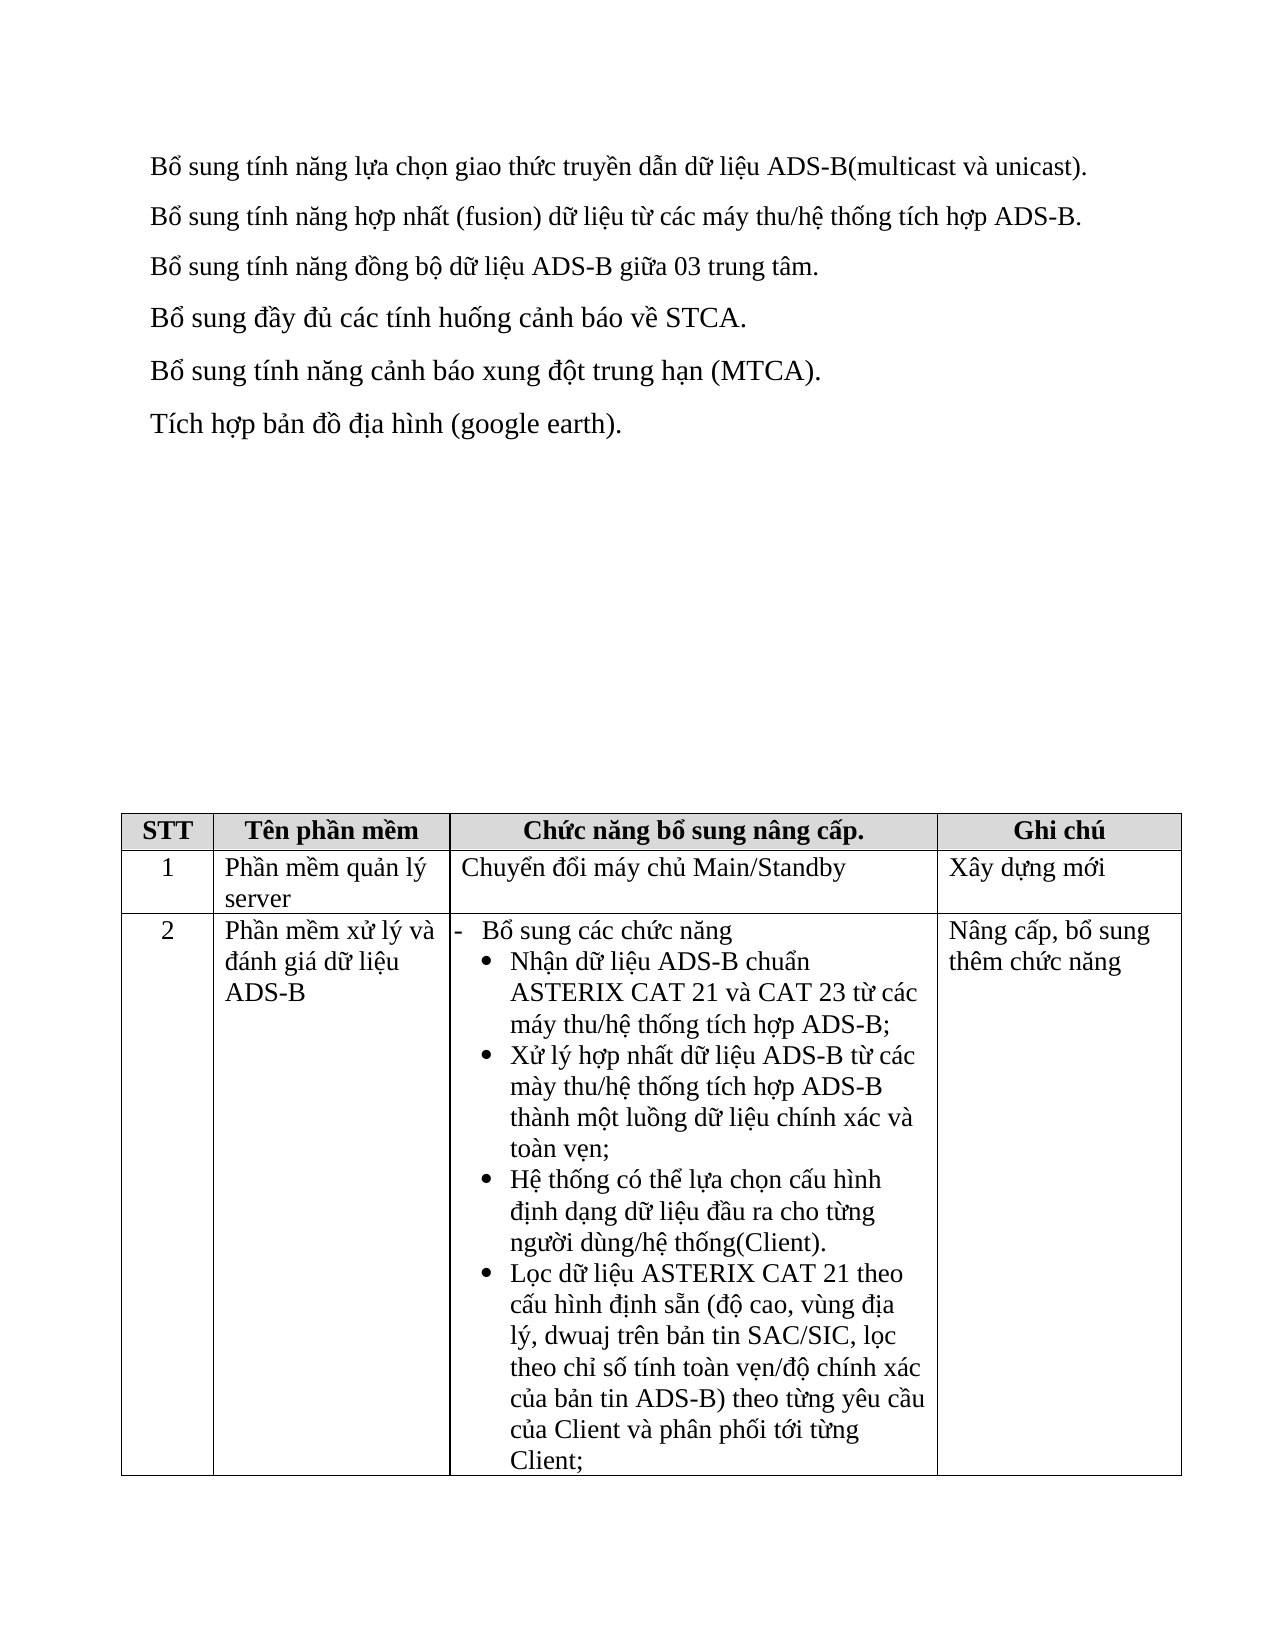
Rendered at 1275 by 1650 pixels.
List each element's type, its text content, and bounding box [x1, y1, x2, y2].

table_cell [451, 914, 937, 1475]
text Tích hợp bản đồ địa hình (google earth). [150, 406, 1125, 440]
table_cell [938, 914, 1181, 1475]
table_cell Chuyển đổi máy chủ Main/Standby [451, 851, 937, 913]
table_cell Xây dựng mới [938, 851, 1181, 913]
table_header Tên phần mềm [214, 814, 449, 849]
table_header Chức năng bổ sung nâng cấp. [451, 814, 937, 849]
text Bổ sung tính năng cảnh báo xung đột trung hạn (MTCA). [150, 353, 1125, 387]
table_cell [214, 914, 449, 1475]
text Bổ sung tính năng lựa chọn giao thức truyền dẫn dữ liệu ADS-B(multicast và unicast). [150, 150, 1125, 181]
table_header Ghi chú [938, 814, 1181, 849]
table_cell 1 [122, 851, 213, 913]
table_header STT [122, 814, 213, 849]
table_cell 2 [122, 914, 213, 1475]
text Bổ sung tính năng hợp nhất (fusion) dữ liệu từ các máy thu/hệ thống tích hợp ADS-B. [150, 200, 1125, 231]
text Bổ sung tính năng đồng bộ dữ liệu ADS-B giữa 03 trung tâm. [150, 250, 1125, 282]
text Bổ sung đầy đủ các tính huống cảnh báo về STCA. [150, 301, 1125, 334]
table_cell Phần mềm quản lý server [214, 851, 449, 913]
